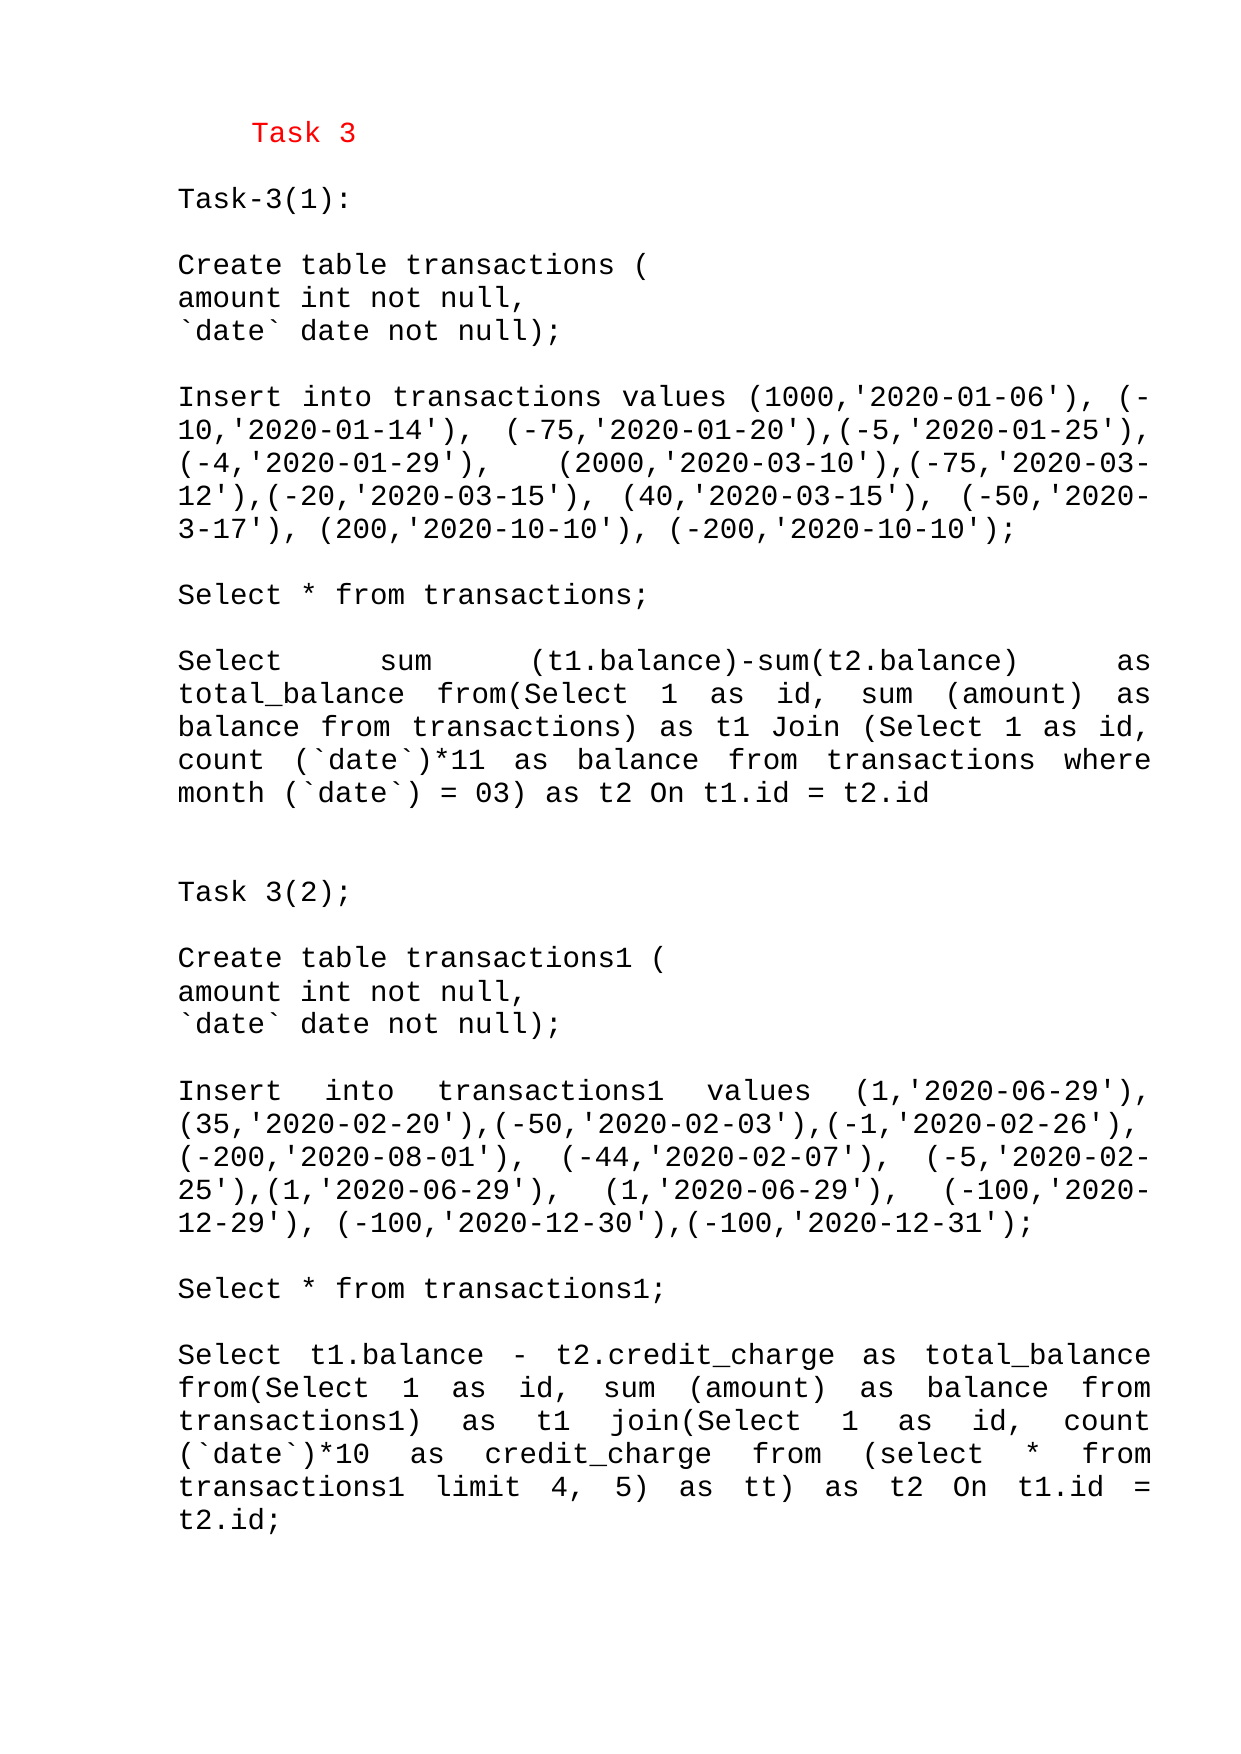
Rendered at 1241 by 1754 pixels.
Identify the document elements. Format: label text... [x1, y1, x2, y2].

text Task-3(1): [177, 184, 1152, 217]
text Create table transactions1 ( [177, 944, 1152, 977]
text Insert into transactions1 values (1,'2020-06-29'), (35,'2020-02-20'),(-50,'2020-02-03'),(-1,'2020-02-26'), (-200,'2020-08-01'), (-44,'2020-02-07'), (-5,'2020-02-25'),(1,'2020-06-29'), (1,'2020-06-29'), (-100,'2020-12-29'), (-100,'2020-12-30'),(-100,'2020-12-31'); [177, 1076, 1152, 1241]
text Create table transactions ( [177, 250, 1152, 283]
text Task 3 [177, 118, 1152, 151]
text Select * from transactions1; [177, 1274, 1152, 1307]
text Select * from transactions; [177, 580, 1152, 613]
text amount int not null, [177, 283, 1152, 316]
text Select t1.balance - t2.credit_charge as total_balance from(Select 1 as id, sum (amount) as balance from transactions1) as t1 join(Select 1 as id, count (`date`)*10 as credit_charge from (select * from transactions1 limit 4, 5) as tt) as t2 On t1.id = t2.id; [177, 1340, 1152, 1538]
text Select sum (t1.balance)-sum(t2.balance) as total_balance from(Select 1 as id, sum (amount) as balance from transactions) as t1 Join (Select 1 as id, count (`date`)*11 as balance from transactions where month (`date`) = 03) as t2 On t1.id = t2.id [177, 646, 1152, 812]
text `date` date not null); [177, 1010, 1152, 1043]
text Task 3(2); [177, 878, 1152, 911]
text `date` date not null); [177, 316, 1152, 349]
text amount int not null, [177, 977, 1152, 1010]
text Insert into transactions values (1000,'2020-01-06'), (-10,'2020-01-14'), (-75,'2020-01-20'),(-5,'2020-01-25'), (-4,'2020-01-29'), (2000,'2020-03-10'),(-75,'2020-03-12'),(-20,'2020-03-15'), (40,'2020-03-15'), (-50,'2020-3-17'), (200,'2020-10-10'), (-200,'2020-10-10'); [177, 382, 1152, 547]
